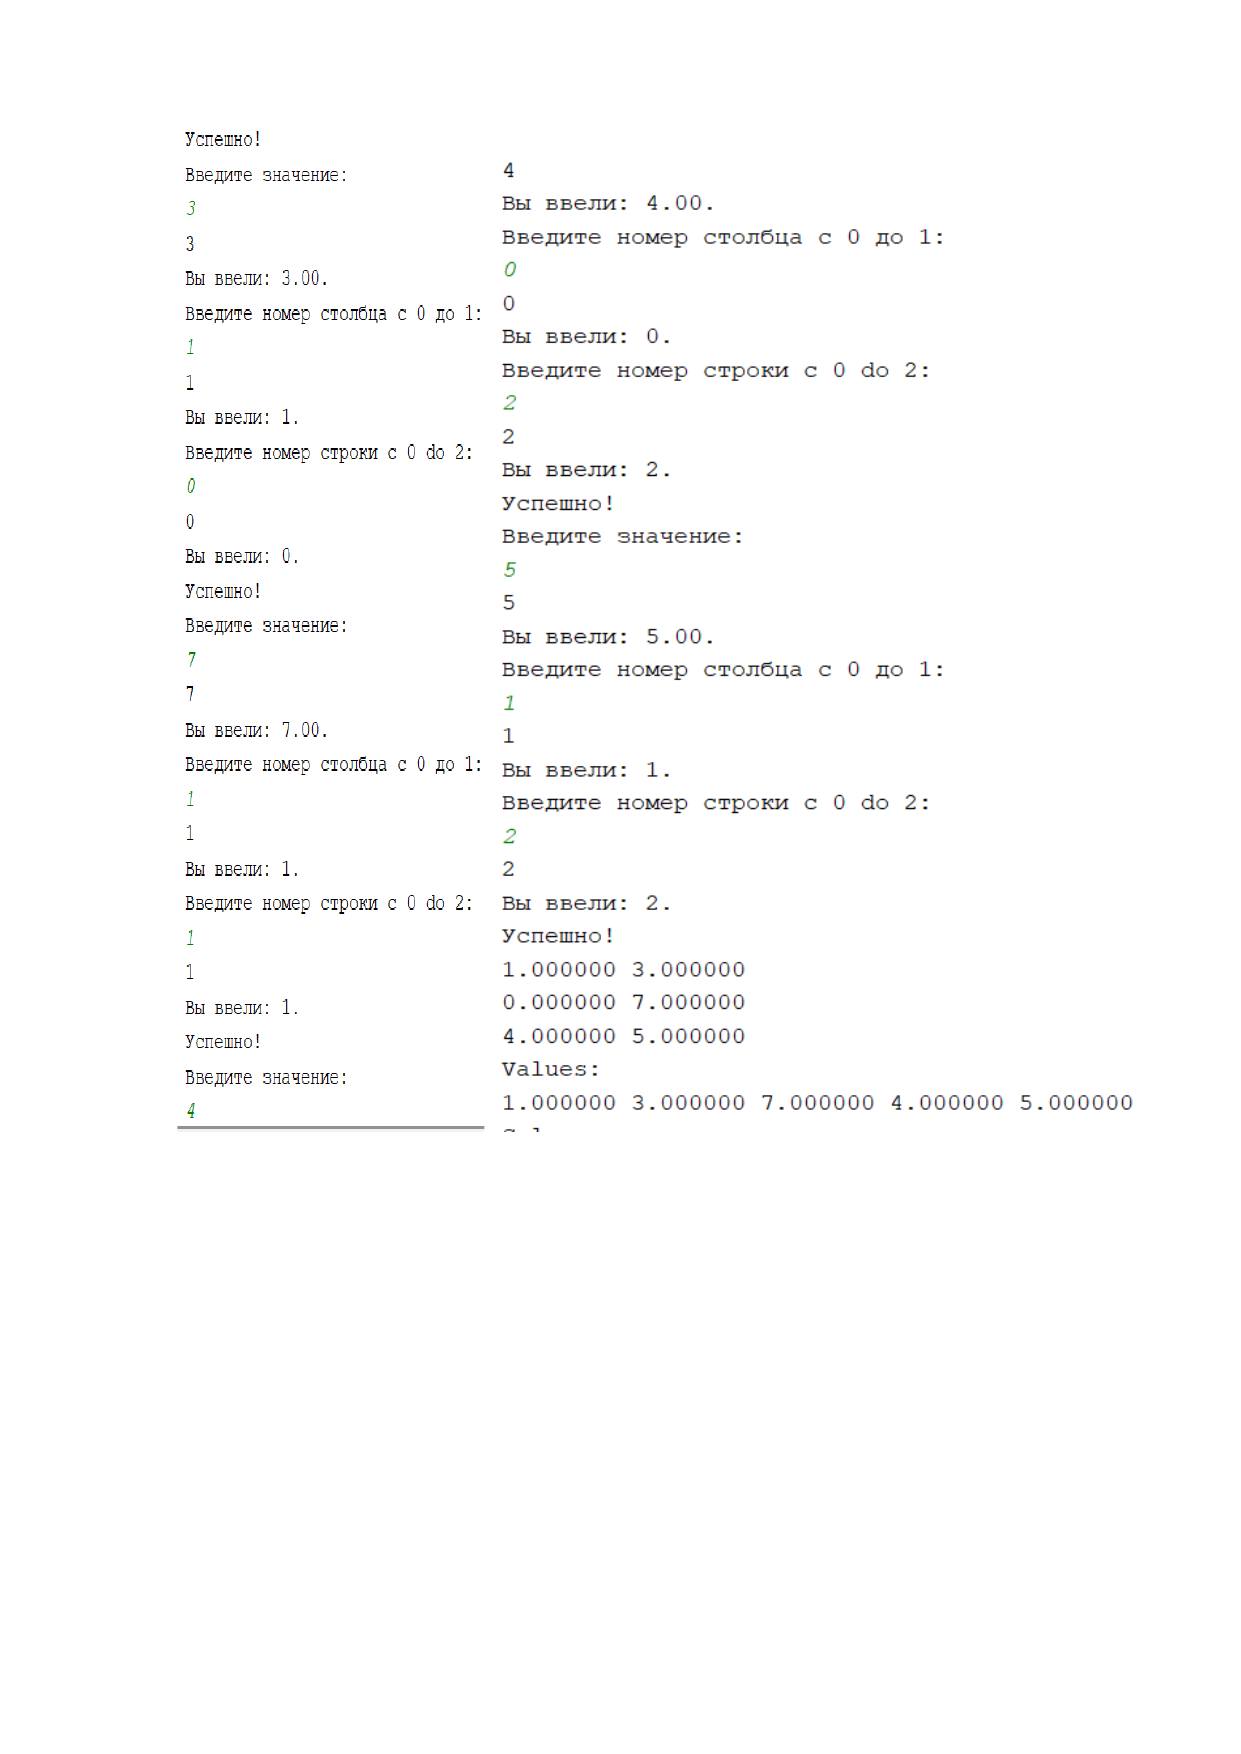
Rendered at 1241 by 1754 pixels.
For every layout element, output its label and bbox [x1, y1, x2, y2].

picture [490, 156, 1143, 1132]
picture [177, 118, 485, 1132]
